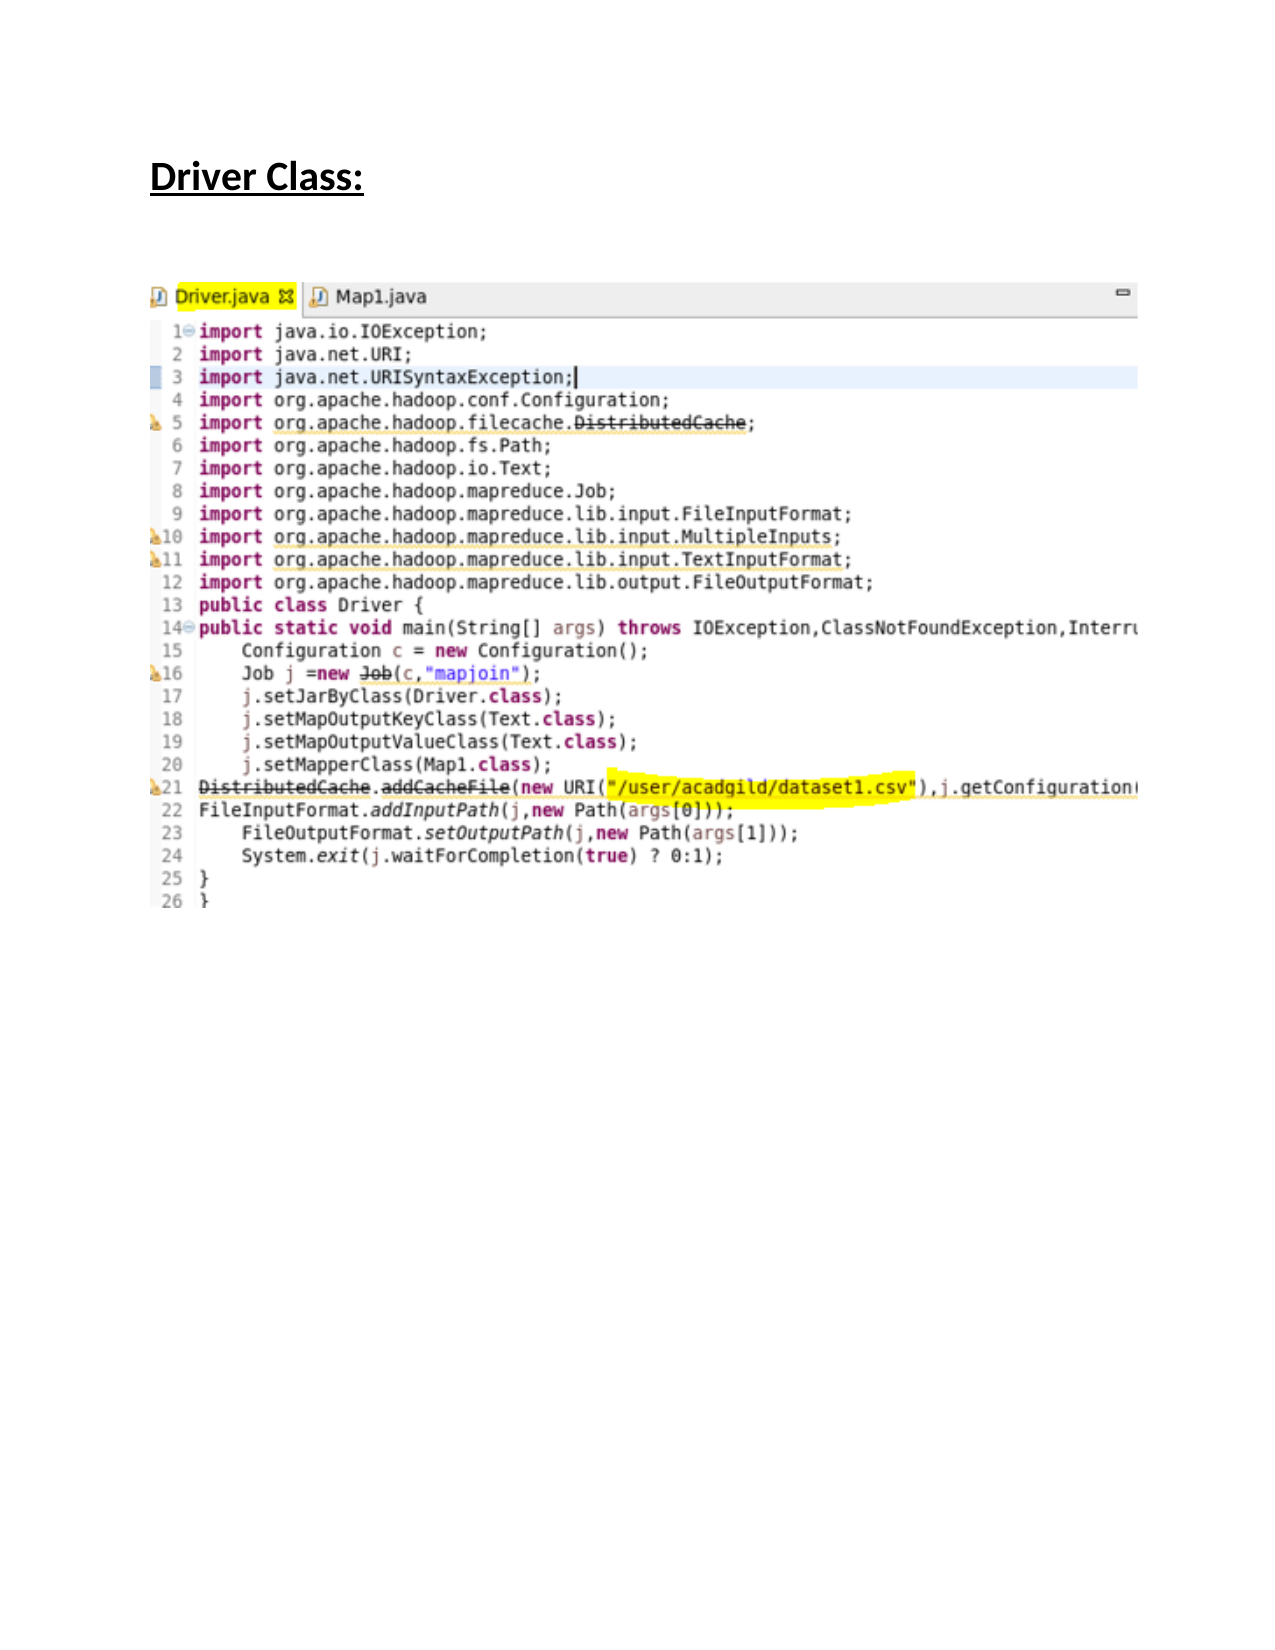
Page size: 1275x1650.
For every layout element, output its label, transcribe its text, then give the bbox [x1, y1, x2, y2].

text Driver Class: [150, 150, 1125, 201]
picture [150, 282, 1138, 908]
